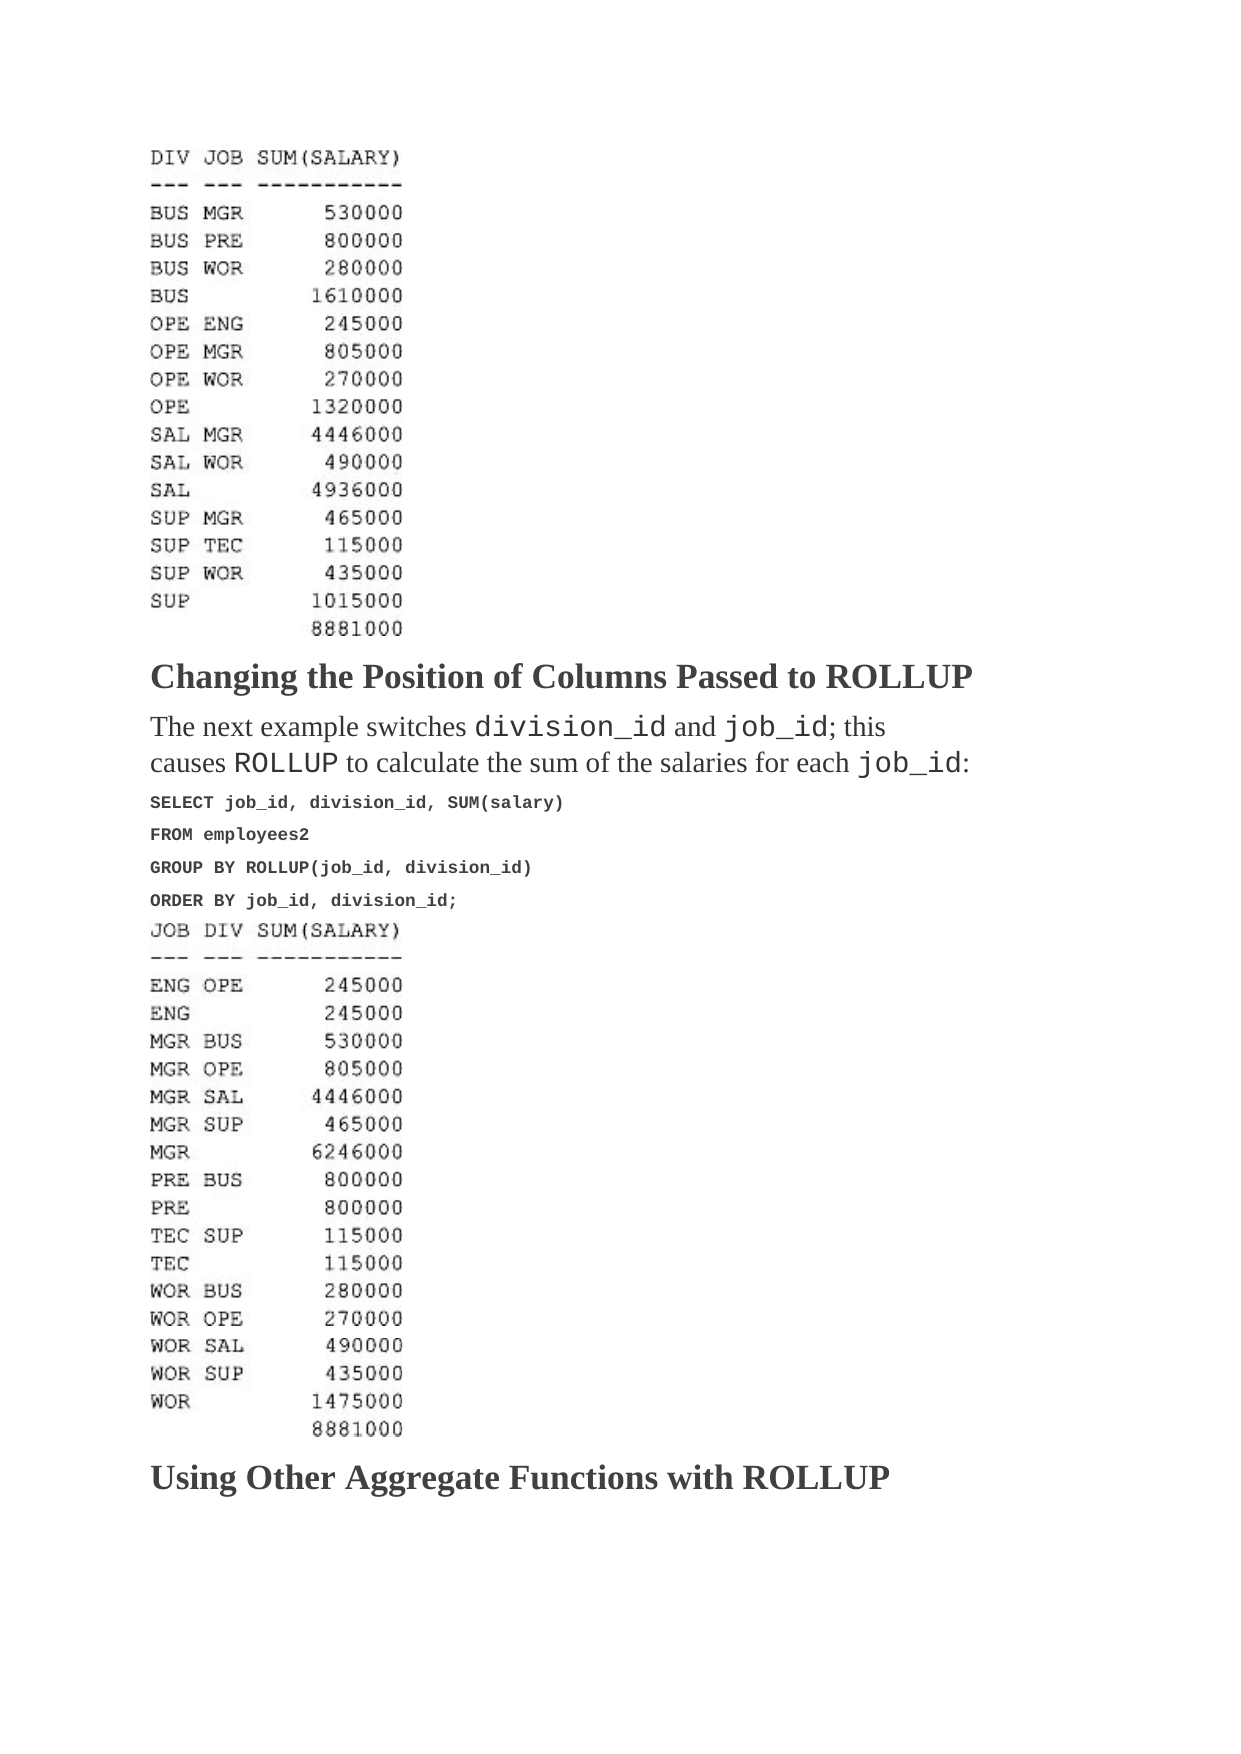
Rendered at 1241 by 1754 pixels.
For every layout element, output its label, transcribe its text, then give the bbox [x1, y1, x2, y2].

picture [150, 923, 403, 1326]
picture [150, 150, 403, 636]
text ORDER BY job_id, division_id; [150, 891, 1090, 911]
text Using Other Aggregate Functions with ROLLUP [150, 1456, 1090, 1497]
text The next example switches division_id and job_id; this causes ROLLUP to calculate the sum of the salaries for each job_id: [150, 709, 1090, 781]
text FROM employees2 [150, 826, 1090, 846]
text SELECT job_id, division_id, SUM(salary) [150, 793, 1090, 813]
text GROUP BY ROLLUP(job_id, division_id) [150, 858, 1090, 879]
picture [150, 1338, 403, 1437]
text Changing the Position of Columns Passed to ROLLUP [150, 655, 1090, 696]
